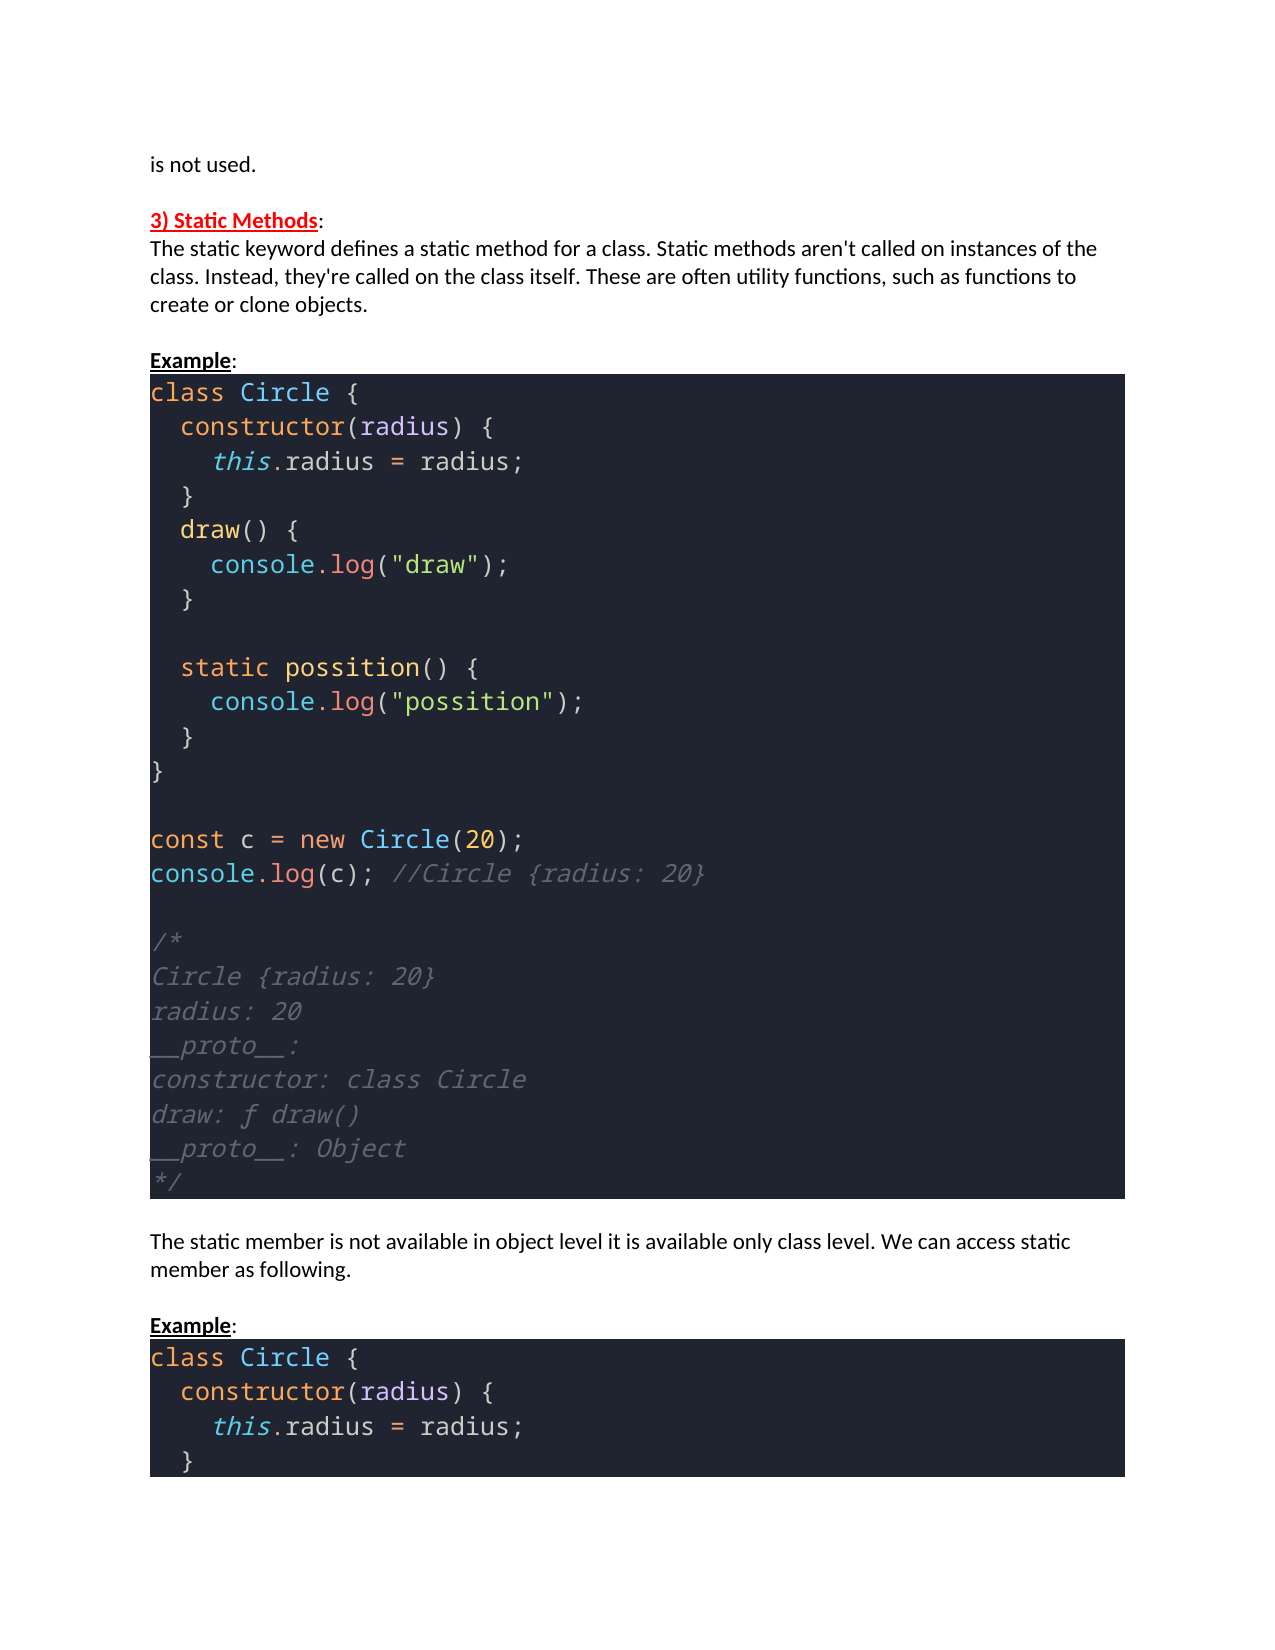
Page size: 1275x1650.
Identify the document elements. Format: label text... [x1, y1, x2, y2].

text } [150, 580, 1125, 615]
text constructor(radius) { [150, 1374, 1125, 1408]
text const c = new Circle(20); [150, 821, 1125, 855]
text this.radius = radius; [150, 1408, 1125, 1442]
text /* [150, 924, 1125, 958]
text class Circle { [150, 1339, 1125, 1374]
text 3) Static Methods: [150, 206, 1125, 234]
text Example: [150, 346, 1125, 374]
text Circle {radius: 20} [150, 958, 1125, 993]
text class Circle { [150, 374, 1125, 408]
text } [150, 477, 1125, 512]
text constructor(radius) { [150, 408, 1125, 443]
text __proto__: Object [150, 1130, 1125, 1165]
text } [150, 752, 1125, 787]
text radius: 20 [150, 993, 1125, 1027]
text is not used. [150, 150, 1125, 178]
text console.log(c); //Circle {radius: 20} [150, 855, 1125, 890]
text The static member is not available in object level it is available only class level. We can access static member as following. [150, 1227, 1125, 1283]
text Example: [150, 1311, 1125, 1339]
text } [150, 1442, 1125, 1477]
text console.log("draw"); [150, 546, 1125, 580]
text static possition() { [150, 649, 1125, 683]
text draw: ƒ draw() [150, 1096, 1125, 1130]
text __proto__: [150, 1027, 1125, 1062]
text */ [150, 1165, 1125, 1199]
text console.log("possition"); [150, 683, 1125, 718]
text The static keyword defines a static method for a class. Static methods aren't called on instances of the class. Instead, they're called on the class itself. These are often utility functions, such as functions to create or clone objects. [150, 234, 1125, 318]
text constructor: class Circle [150, 1062, 1125, 1096]
text draw() { [150, 512, 1125, 546]
text this.radius = radius; [150, 443, 1125, 477]
text } [150, 718, 1125, 752]
